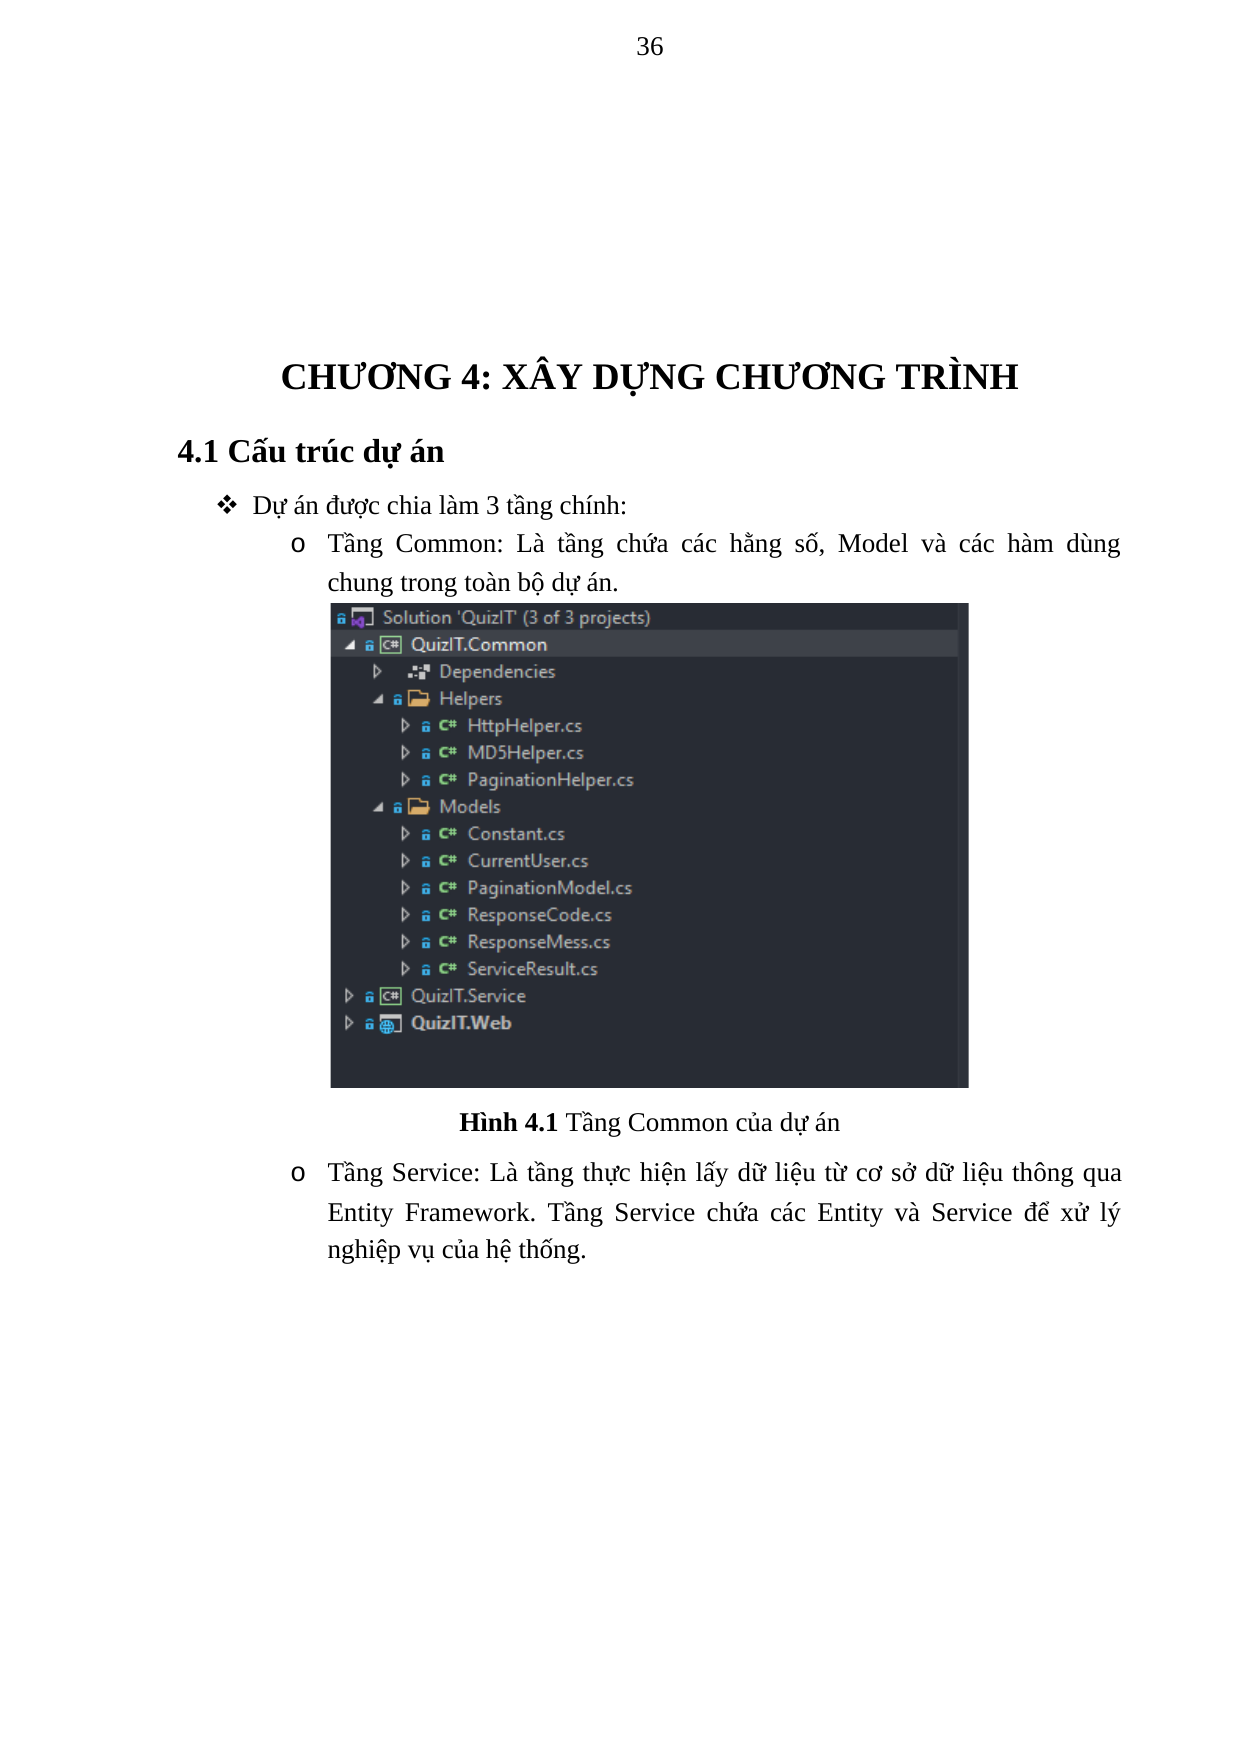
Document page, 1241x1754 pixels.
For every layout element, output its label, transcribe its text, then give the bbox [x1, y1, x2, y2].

text Hình 4.1 Tầng Common của dự án [177, 1106, 1122, 1138]
picture [330, 603, 969, 1088]
list Tầng Common: Là tầng chứa các hằng số, Model và các hàm dùng chung trong toàn bộ dự án. [290, 527, 1122, 598]
text 4.1 Cấu trúc dự án [177, 431, 1122, 469]
list Tầng Service: Là tầng thực hiện lấy dữ liệu từ cơ sở dữ liệu thông qua Entity Framework. Tầng Service chứa các Entity và Service để xử lý nghiệp vụ của hệ thống. [290, 1156, 1122, 1264]
subtitle CHƯƠNG 4: XÂY DỰNG CHƯƠNG TRÌNH [177, 354, 1122, 397]
list Dự án được chia làm 3 tầng chính: [215, 489, 1122, 521]
